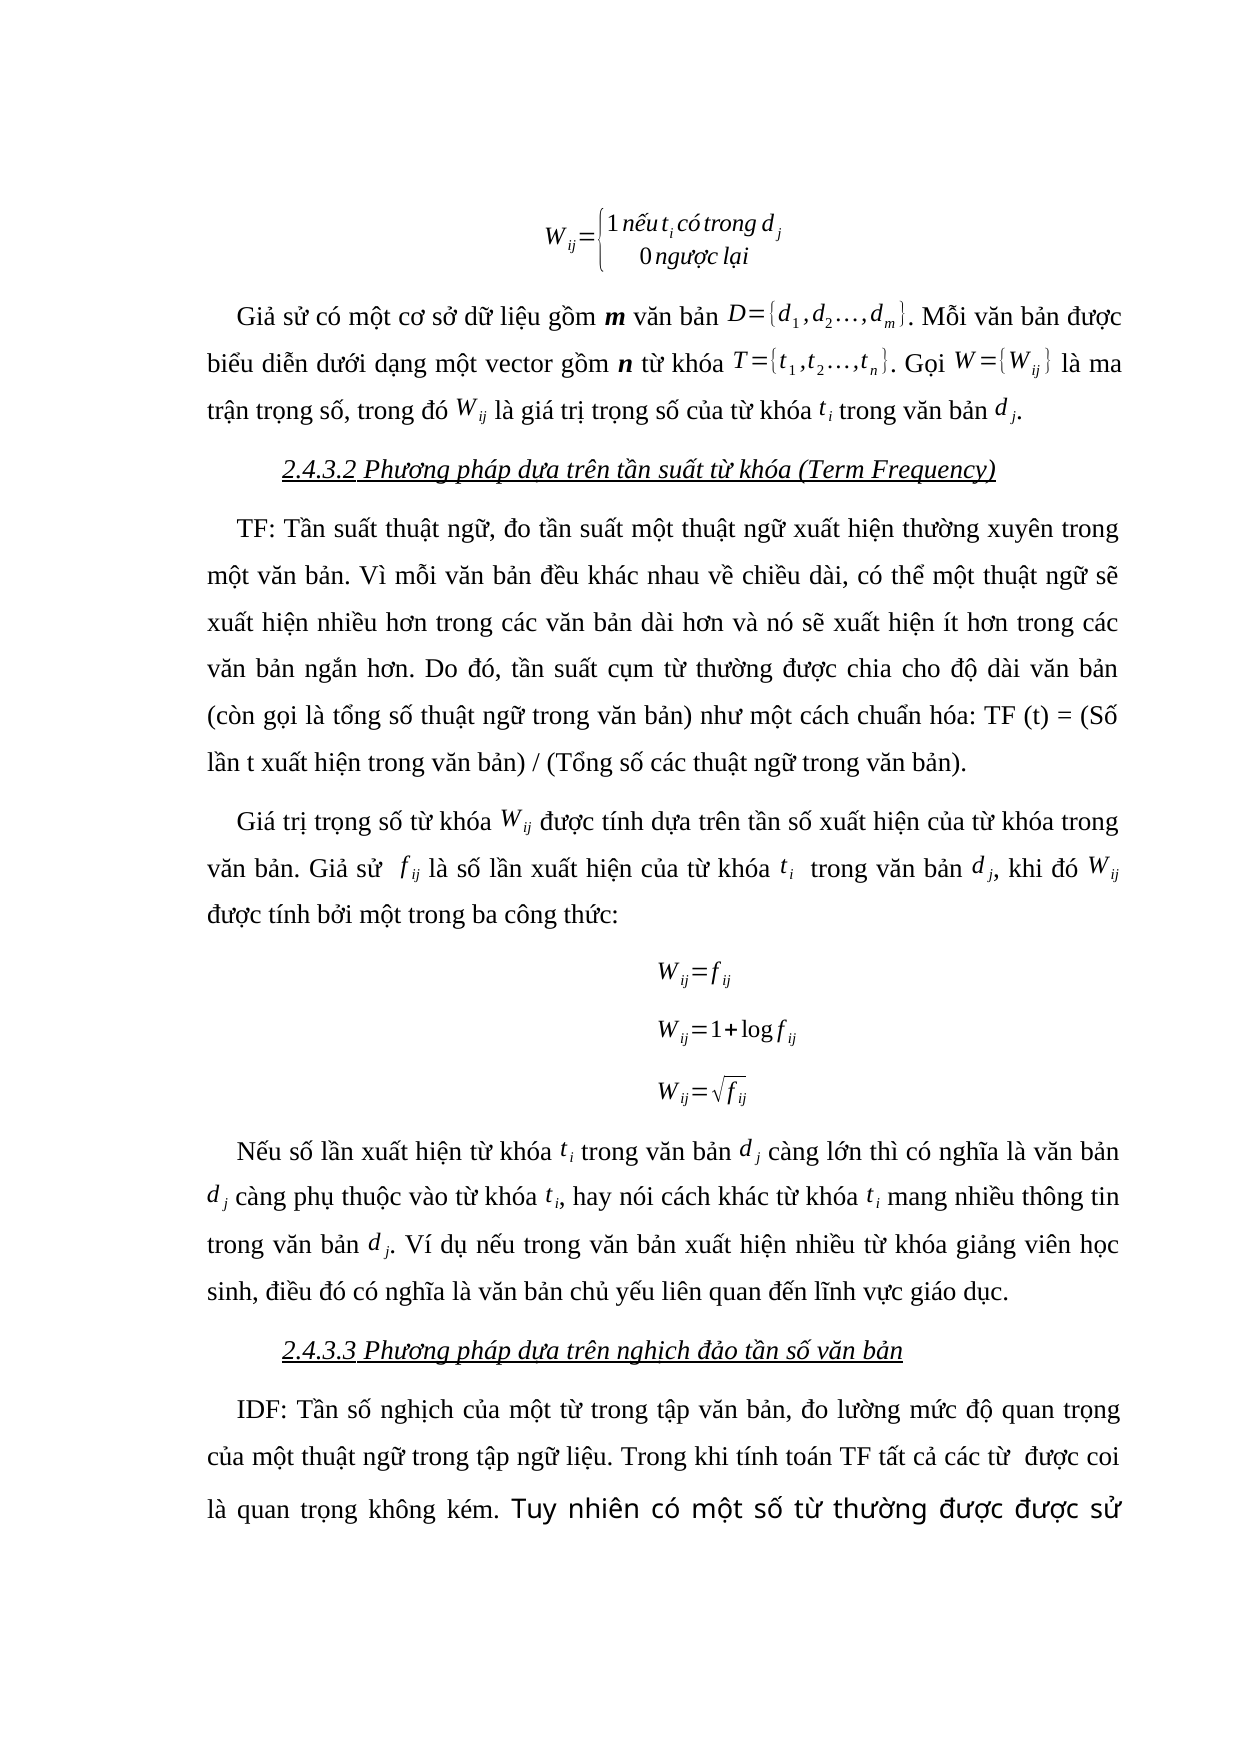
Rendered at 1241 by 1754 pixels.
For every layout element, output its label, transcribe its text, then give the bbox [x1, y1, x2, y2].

text Nếu số lần xuất hiện từ khóa trong văn bản càng lớn thì có nghĩa là văn bản càng phụ thuộc vào từ khóa , hay nói cách khác từ khóa mang nhiều thông tin trong văn bản . Ví dụ nếu trong văn bản xuất hiện nhiều từ khóa giảng viên học sinh, điều đó có nghĩa là văn bản chủ yếu liên quan đến lĩnh vực giáo dục. [207, 1135, 1120, 1306]
text Giá trị trọng số từ khóa được tính dựa trên tần số xuất hiện của từ khóa trong văn bản. Giả sử là số lần xuất hiện của từ khóa trong văn bản , khi đó được tính bởi một trong ba công thức: [207, 805, 1120, 930]
text TF: Tần suất thuật ngữ, đo tần suất một thuật ngữ xuất hiện thường xuyên trong một văn bản. Vì mỗi văn bản đều khác nhau về chiều dài, có thể một thuật ngữ sẽ xuất hiện nhiều hơn trong các văn bản dài hơn và nó sẽ xuất hiện ít hơn trong các văn bản ngắn hơn. Do đó, tần suất cụm từ thường được chia cho độ dài văn bản (còn gọi là tổng số thuật ngữ trong văn bản) như một cách chuẩn hóa: TF (t) = (Số lần t xuất hiện trong văn bản) / (Tổng số các thuật ngữ trong văn bản). [207, 512, 1120, 777]
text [207, 1393, 1122, 1526]
text Giả sử có một cơ sở dữ liệu gồm m văn bản . Mỗi văn bản được biểu diễn dưới dạng một vector gồm n từ khóa . Gọi là ma trận trọng số, trong đó là giá trị trọng số của từ khóa trong văn bản . [207, 300, 1122, 425]
list Phương pháp dựa trên tần suất từ khóa (Term Frequency) [282, 453, 1120, 484]
list Phương pháp dựa trên nghịch đảo tần số văn bản [282, 1334, 1120, 1365]
